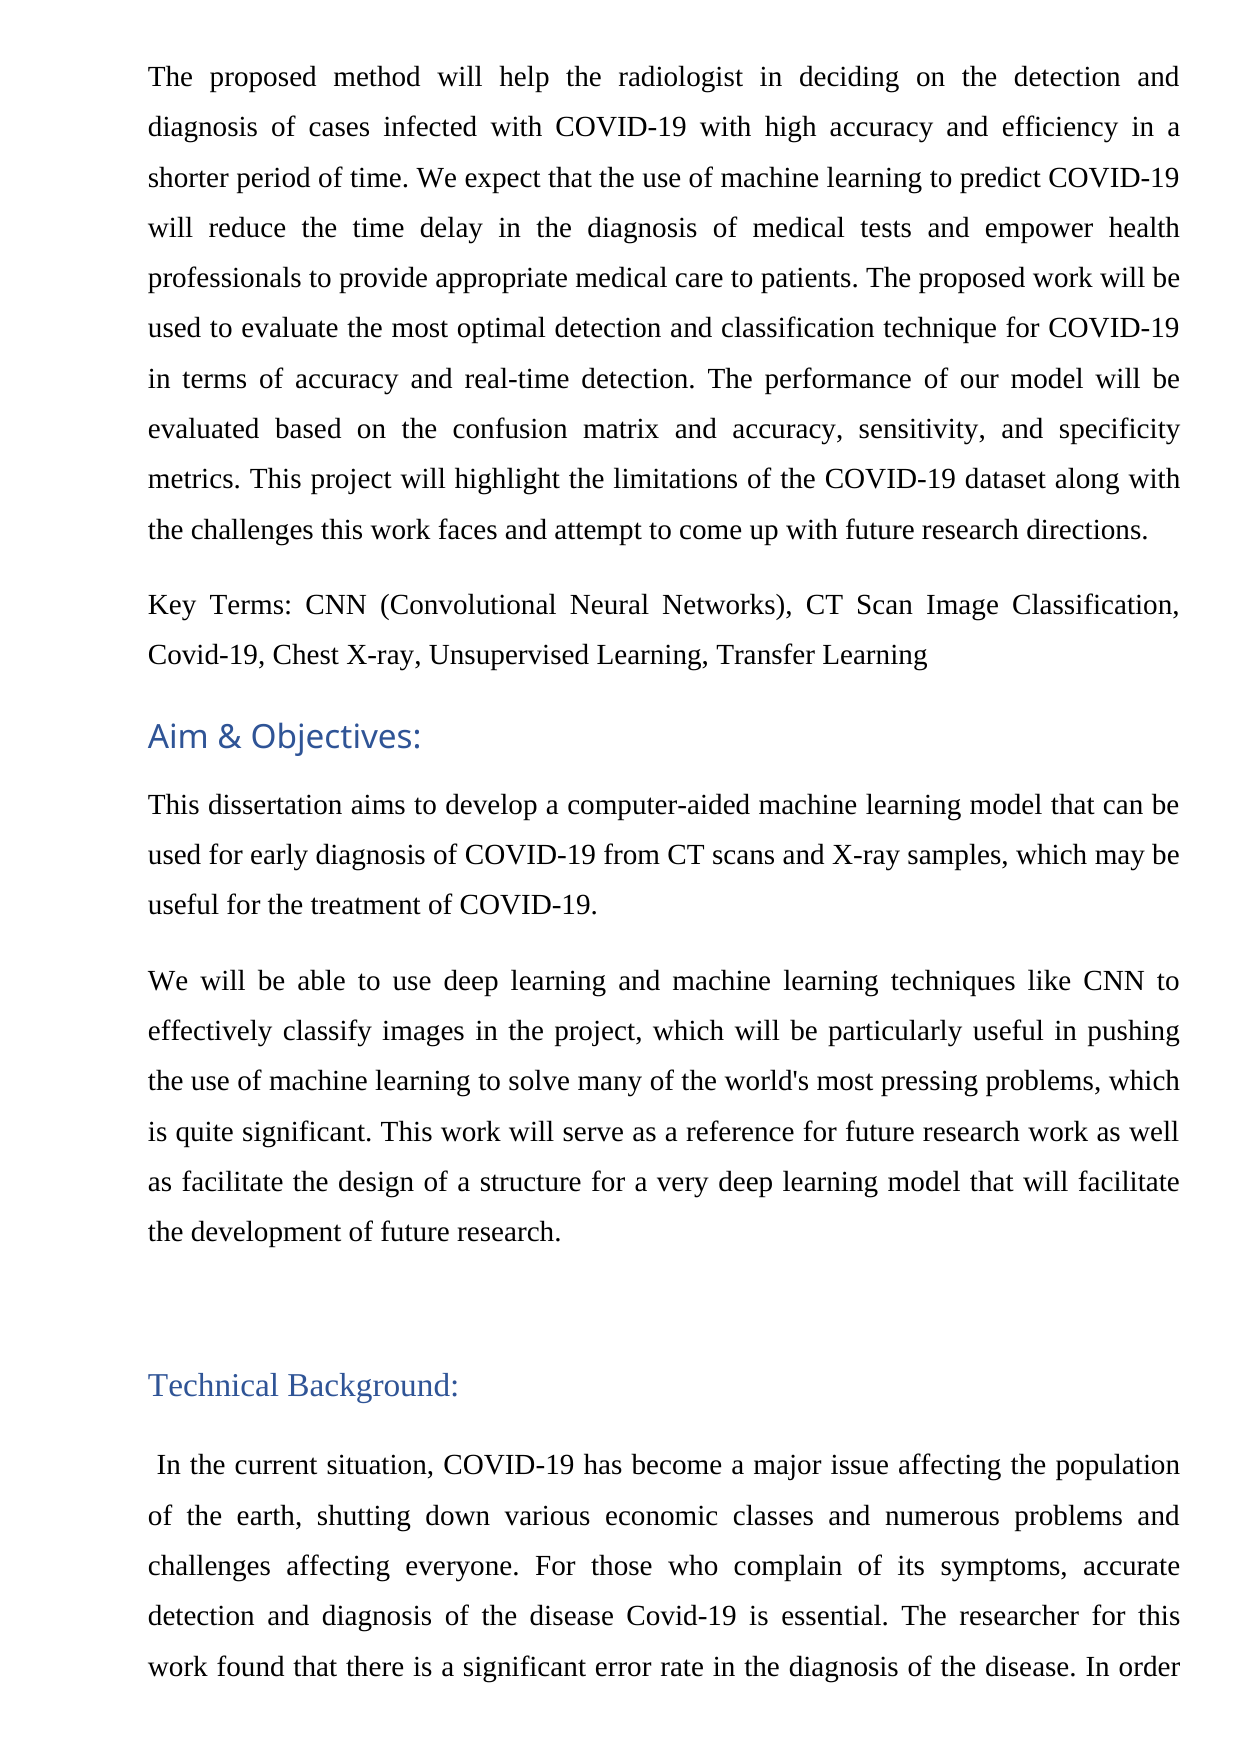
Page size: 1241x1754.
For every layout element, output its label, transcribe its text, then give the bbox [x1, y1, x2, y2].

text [148, 1447, 1181, 1682]
subtitle Aim & Objectives: [148, 713, 1181, 758]
subtitle Technical Background: [148, 1365, 1181, 1403]
text Key Terms: CNN (Convolutional Neural Networks), CT Scan Image Classification, Covid-19, Chest X-ray, Unsupervised Learning, Transfer Learning [148, 587, 1181, 671]
text This dissertation aims to develop a computer-aided machine learning model that can be used for early diagnosis of COVID-19 from CT scans and X-ray samples, which may be useful for the treatment of COVID-19. [148, 787, 1181, 921]
text The proposed method will help the radiologist in deciding on the detection and diagnosis of cases infected with COVID-19 with high accuracy and efficiency in a shorter period of time. We expect that the use of machine learning to predict COVID-19 will reduce the time delay in the diagnosis of medical tests and empower health professionals to provide appropriate medical care to patients. The proposed work will be used to evaluate the most optimal detection and classification technique for COVID-19 in terms of accuracy and real-time detection. The performance of our model will be evaluated based on the confusion matrix and accuracy, sensitivity, and specificity metrics. This project will highlight the limitations of the COVID-19 dataset along with the challenges this work faces and attempt to come up with future research directions. [148, 59, 1181, 545]
text We will be able to use deep learning and machine learning techniques like CNN to effectively classify images in the project, which will be particularly useful in pushing the use of machine learning to solve many of the world's most pressing problems, which is quite significant. This work will serve as a reference for future research work as well as facilitate the design of a structure for a very deep learning model that will facilitate the development of future research. [148, 963, 1181, 1248]
